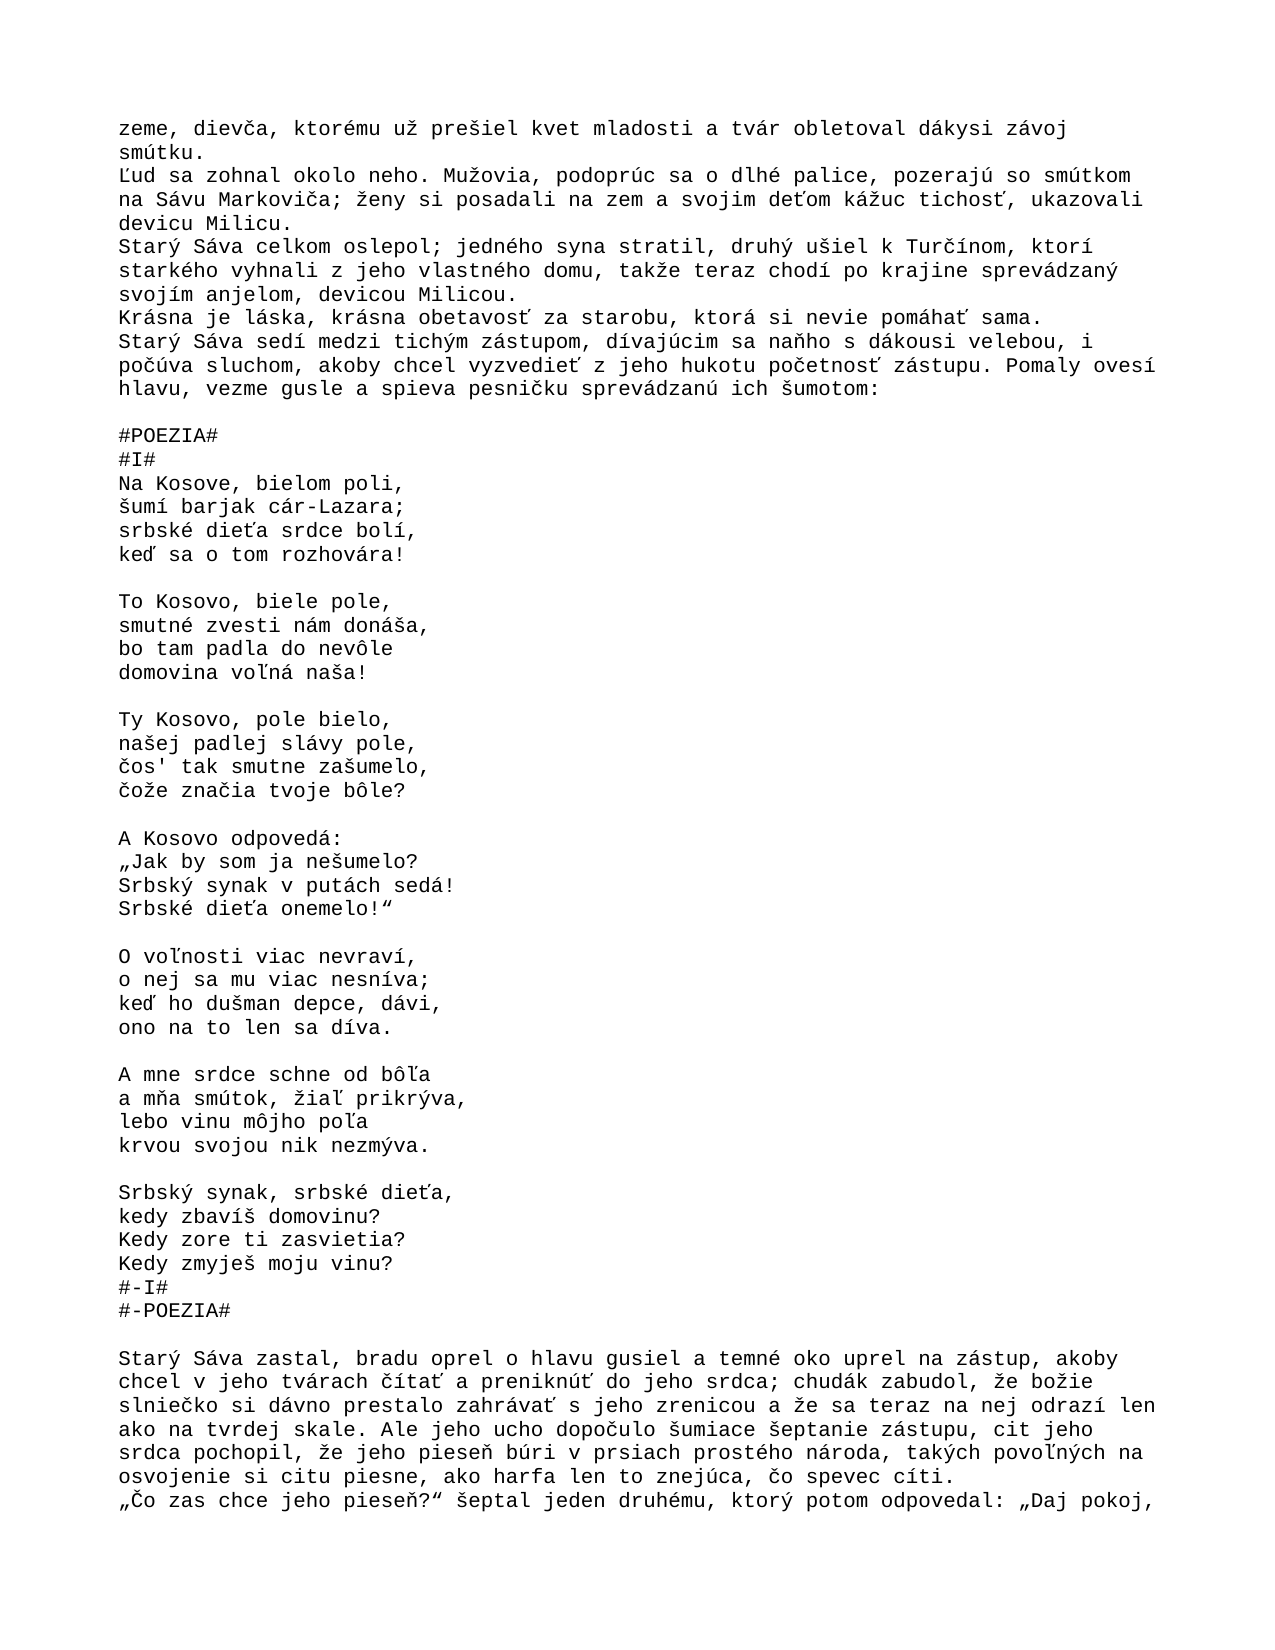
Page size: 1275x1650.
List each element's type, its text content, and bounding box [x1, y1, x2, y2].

text Starý Sáva celkom oslepol; jedného syna stratil, druhý ušiel k Turčínom, ktorí starkého vyhnali z jeho vlastného domu, takže teraz chodí po krajine sprevádzaný svojím anjelom, devicou Milicou. [118, 236, 1157, 307]
text keď ho dušman depce, dávi, [118, 993, 1157, 1017]
text Kedy zmyješ moju vinu? [118, 1253, 1157, 1277]
text #I# [118, 449, 1157, 473]
text #-POEZIA# [118, 1300, 1157, 1324]
text Starý Sáva zastal, bradu oprel o hlavu gusiel a temné oko uprel na zástup, akoby chcel v jeho tvárach čítať a preniknúť do jeho srdca; chudák zabudol, že božie slniečko si dávno prestalo zahrávať s jeho zrenicou a že sa teraz na nej odrazí len ako na tvrdej skale. Ale jeho ucho dopočulo šumiace šeptanie zástupu, cit jeho srdca pochopil, že jeho pieseň búri v prsiach prostého národa, takých povoľných na osvojenie si citu piesne, ako harfa len to znejúca, čo spevec cíti. [118, 1348, 1157, 1489]
text smutné zvesti nám donáša, [118, 615, 1157, 638]
text Ľud sa zohnal okolo neho. Mužovia, podoprúc sa o dlhé palice, pozerajú so smútkom na Sávu Markoviča; ženy si posadali na zem a svojim deťom kážuc tichosť, ukazovali devicu Milicu. [118, 165, 1157, 236]
text O voľnosti viac nevraví, [118, 946, 1157, 969]
text bo tam padla do nevôle [118, 638, 1157, 662]
text Starý Sáva sedí medzi tichým zástupom, dívajúcim sa naňho s dákousi velebou, i počúva sluchom, akoby chcel vyzvedieť z jeho hukotu početnosť zástupu. Pomaly ovesí hlavu, vezme gusle a spieva pesničku sprevádzanú ich šumotom: [118, 331, 1157, 402]
text keď sa o tom rozhovára! [118, 544, 1157, 567]
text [118, 118, 1157, 165]
text Srbský synak, srbské dieťa, [118, 1182, 1157, 1206]
text Na Kosove, bielom poli, [118, 473, 1157, 496]
text krvou svojou nik nezmýva. [118, 1135, 1157, 1158]
text #POEZIA# [118, 426, 1157, 449]
text A mne srdce schne od bôľa [118, 1064, 1157, 1088]
text srbské dieťa srdce bolí, [118, 520, 1157, 544]
text šumí barjak cár-Lazara; [118, 496, 1157, 520]
text lebo vinu môjho poľa [118, 1111, 1157, 1135]
text o nej sa mu viac nesníva; [118, 969, 1157, 993]
text domovina voľná naša! [118, 662, 1157, 686]
text Srbské dieťa onemelo!“ [118, 898, 1157, 922]
text našej padlej slávy pole, [118, 733, 1157, 757]
text Srbský synak v putách sedá! [118, 875, 1157, 898]
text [118, 1489, 1157, 1513]
text Kedy zore ti zasvietia? [118, 1229, 1157, 1253]
text čos' tak smutne zašumelo, [118, 757, 1157, 780]
text Ty Kosovo, pole bielo, [118, 709, 1157, 733]
text Krásna je láska, krásna obetavosť za starobu, ktorá si nevie pomáhať sama. [118, 307, 1157, 331]
text To Kosovo, biele pole, [118, 591, 1157, 615]
text A Kosovo odpovedá: [118, 827, 1157, 851]
text ono na to len sa díva. [118, 1017, 1157, 1040]
text #-I# [118, 1277, 1157, 1300]
text a mňa smútok, žiaľ prikrýva, [118, 1088, 1157, 1111]
text kedy zbavíš domovinu? [118, 1206, 1157, 1229]
text „Jak by som ja nešumelo? [118, 851, 1157, 875]
text čože značia tvoje bôle? [118, 780, 1157, 804]
